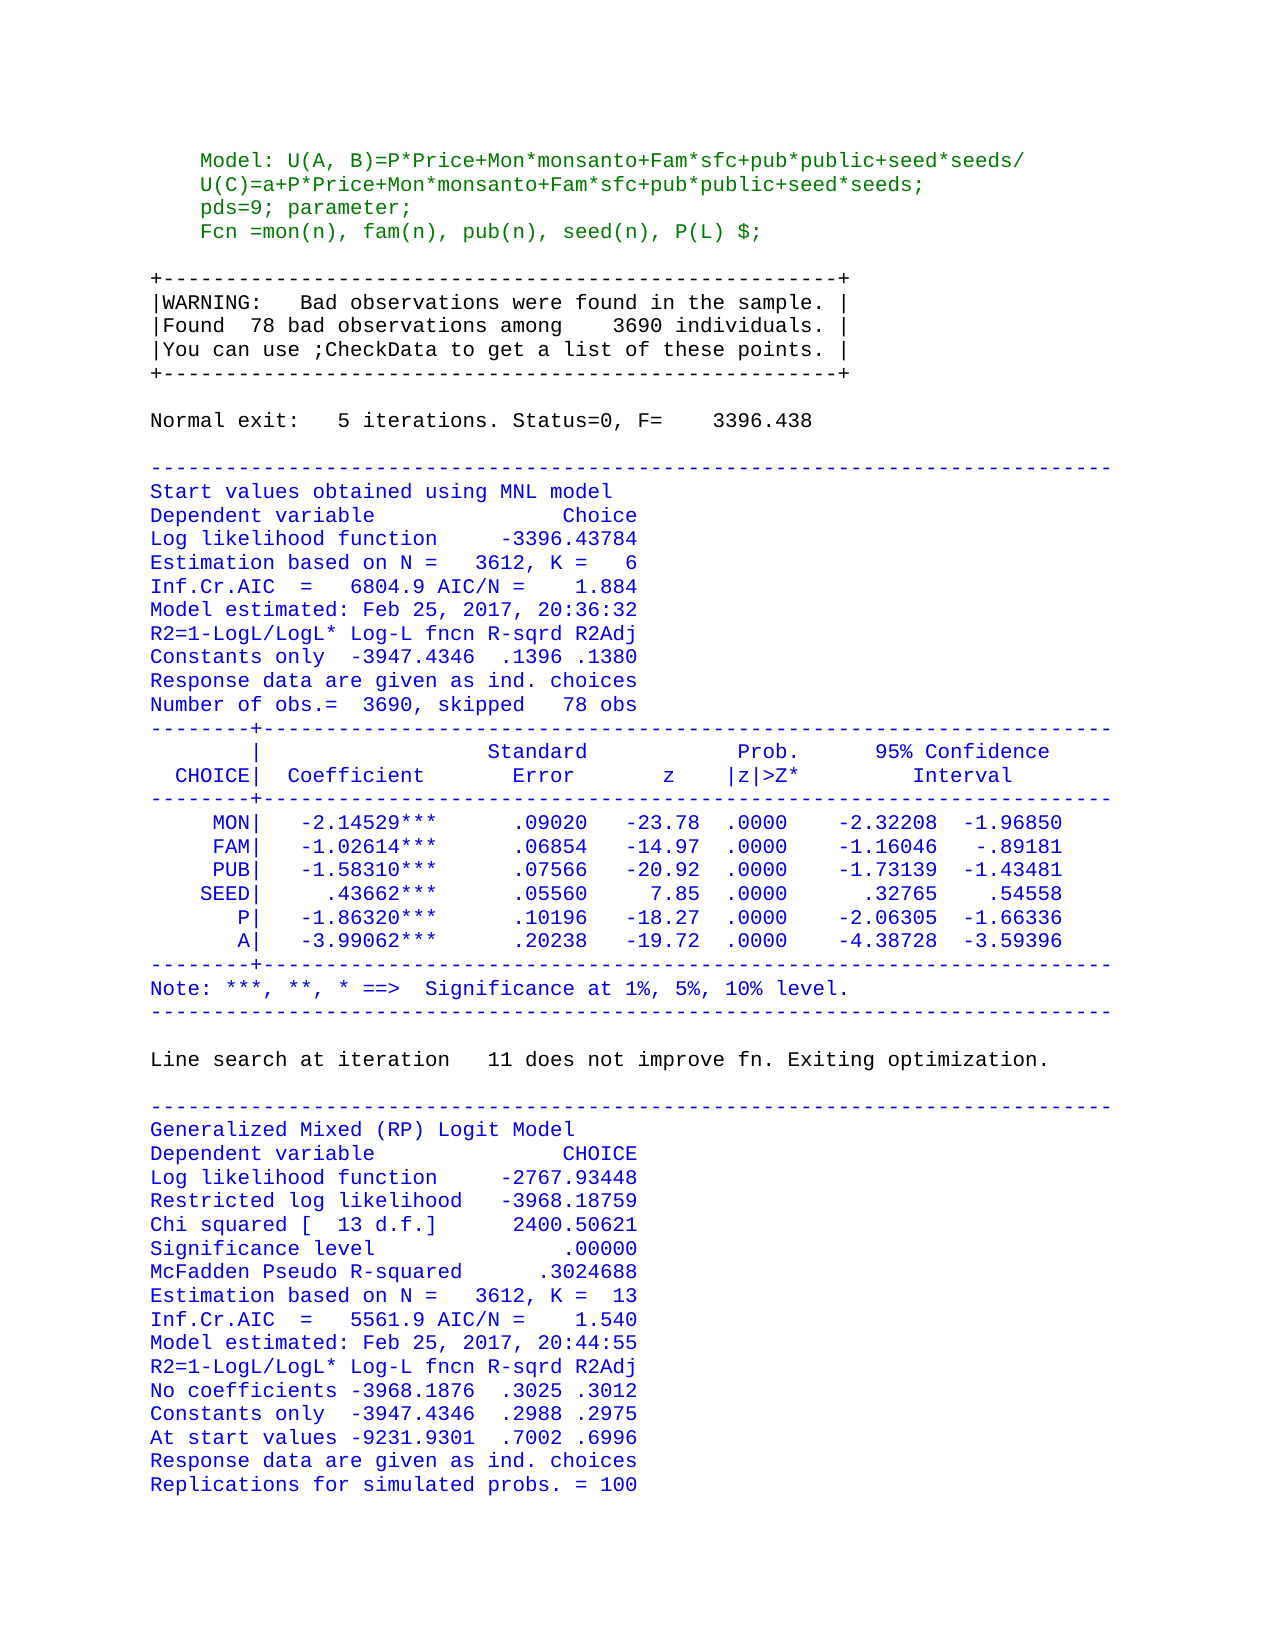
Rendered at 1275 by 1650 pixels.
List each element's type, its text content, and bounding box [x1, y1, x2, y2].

text R2=1-LogL/LogL* Log-L fncn R-sqrd R2Adj [150, 623, 1125, 647]
text Chi squared [ 13 d.f.] 2400.50621 [150, 1214, 1125, 1238]
text --------+-------------------------------------------------------------------- [150, 954, 1125, 978]
text R2=1-LogL/LogL* Log-L fncn R-sqrd R2Adj [150, 1356, 1125, 1379]
text No coefficients -3968.1876 .3025 .3012 [150, 1379, 1125, 1403]
text --------+-------------------------------------------------------------------- [150, 788, 1125, 812]
text P| -1.86320*** .10196 -18.27 .0000 -2.06305 -1.66336 [150, 907, 1125, 930]
text Note: ***, **, * ==> Significance at 1%, 5%, 10% level. [150, 978, 1125, 1001]
text A| -3.99062*** .20238 -19.72 .0000 -4.38728 -3.59396 [150, 930, 1125, 954]
text ----------------------------------------------------------------------------- [150, 1096, 1125, 1119]
text |You can use ;CheckData to get a list of these points. | [150, 339, 1125, 363]
text Fcn =mon(n), fam(n), pub(n), seed(n), P(L) $; [150, 221, 1125, 244]
text +------------------------------------------------------+ [150, 363, 1125, 386]
text Restricted log likelihood -3968.18759 [150, 1190, 1125, 1214]
text Constants only -3947.4346 .1396 .1380 [150, 647, 1125, 670]
text +------------------------------------------------------+ [150, 268, 1125, 292]
text Log likelihood function -2767.93448 [150, 1167, 1125, 1190]
text Replications for simulated probs. = 100 [150, 1474, 1125, 1498]
text |WARNING: Bad observations were found in the sample. | [150, 292, 1125, 316]
text Inf.Cr.AIC = 5561.9 AIC/N = 1.540 [150, 1309, 1125, 1332]
text Estimation based on N = 3612, K = 6 [150, 552, 1125, 576]
text Number of obs.= 3690, skipped 78 obs [150, 694, 1125, 717]
text SEED| .43662*** .05560 7.85 .0000 .32765 .54558 [150, 883, 1125, 907]
text Model estimated: Feb 25, 2017, 20:44:55 [150, 1332, 1125, 1356]
text pds=9; parameter; [150, 197, 1125, 221]
text PUB| -1.58310*** .07566 -20.92 .0000 -1.73139 -1.43481 [150, 859, 1125, 883]
text Dependent variable CHOICE [150, 1143, 1125, 1167]
text ----------------------------------------------------------------------------- [150, 457, 1125, 481]
text U(C)=a+P*Price+Mon*monsanto+Fam*sfc+pub*public+seed*seeds; [150, 174, 1125, 197]
text At start values -9231.9301 .7002 .6996 [150, 1427, 1125, 1451]
text |Found 78 bad observations among 3690 individuals. | [150, 316, 1125, 339]
text Log likelihood function -3396.43784 [150, 528, 1125, 552]
text Model estimated: Feb 25, 2017, 20:36:32 [150, 599, 1125, 623]
text Response data are given as ind. choices [150, 670, 1125, 694]
text Constants only -3947.4346 .2988 .2975 [150, 1403, 1125, 1427]
text McFadden Pseudo R-squared .3024688 [150, 1261, 1125, 1285]
text Significance level .00000 [150, 1238, 1125, 1261]
text FAM| -1.02614*** .06854 -14.97 .0000 -1.16046 -.89181 [150, 836, 1125, 859]
text Normal exit: 5 iterations. Status=0, F= 3396.438 [150, 410, 1125, 434]
text Dependent variable Choice [150, 505, 1125, 528]
text Inf.Cr.AIC = 6804.9 AIC/N = 1.884 [150, 576, 1125, 599]
text CHOICE| Coefficient Error z |z|>Z* Interval [150, 765, 1125, 788]
text --------+-------------------------------------------------------------------- [150, 717, 1125, 741]
text Start values obtained using MNL model [150, 481, 1125, 505]
text MON| -2.14529*** .09020 -23.78 .0000 -2.32208 -1.96850 [150, 812, 1125, 836]
text ----------------------------------------------------------------------------- [150, 1001, 1125, 1025]
text | Standard Prob. 95% Confidence [150, 741, 1125, 765]
text Model: U(A, B)=P*Price+Mon*monsanto+Fam*sfc+pub*public+seed*seeds/ [150, 150, 1125, 174]
text Generalized Mixed (RP) Logit Model [150, 1119, 1125, 1143]
text Estimation based on N = 3612, K = 13 [150, 1285, 1125, 1309]
text Response data are given as ind. choices [150, 1451, 1125, 1474]
text Line search at iteration 11 does not improve fn. Exiting optimization. [150, 1048, 1125, 1072]
